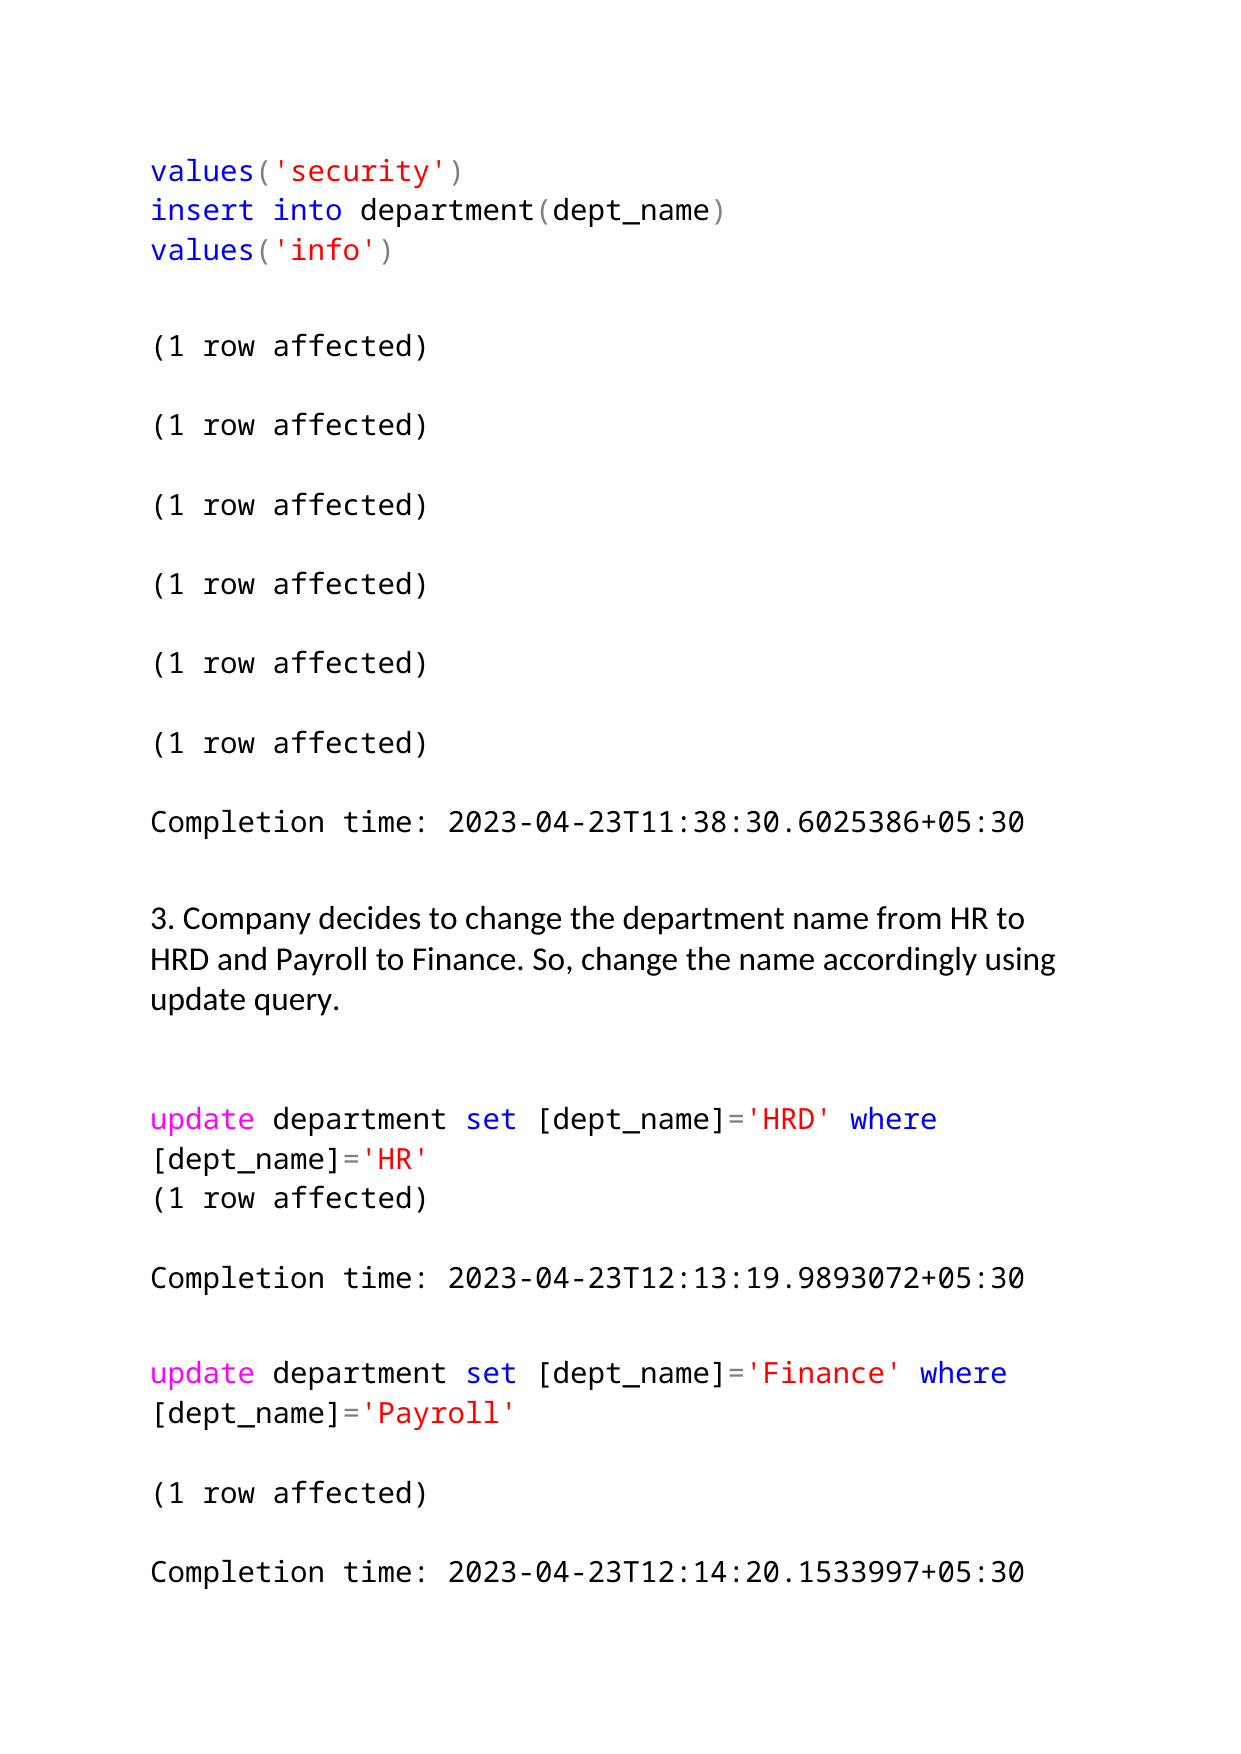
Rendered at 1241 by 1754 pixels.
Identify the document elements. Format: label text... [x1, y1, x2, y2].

text 3. Company decides to change the department name from HR to HRD and Payroll to Finance. So, change the name accordingly using update query. [150, 897, 1090, 1019]
text (1 row affected) [150, 1472, 1090, 1512]
text update department set [dept_name]='Finance' where [dept_name]='Payroll' [150, 1353, 1090, 1432]
text Completion time: 2023-04-23T11:38:30.6025386+05:30 [150, 801, 1090, 841]
text values('info') [150, 229, 1090, 269]
text update department set [dept_name]='HRD' where [dept_name]='HR' [150, 1098, 1090, 1178]
text values('security') [150, 150, 1090, 190]
text (1 row affected) [150, 563, 1090, 603]
text insert into department(dept_name) [150, 190, 1090, 229]
text Completion time: 2023-04-23T12:14:20.1533997+05:30 [150, 1551, 1090, 1591]
text (1 row affected) [150, 642, 1090, 682]
text (1 row affected) [150, 484, 1090, 523]
text (1 row affected) [150, 1178, 1090, 1217]
text (1 row affected) [150, 722, 1090, 762]
text Completion time: 2023-04-23T12:13:19.9893072+05:30 [150, 1257, 1090, 1297]
text (1 row affected) [150, 325, 1090, 365]
text (1 row affected) [150, 404, 1090, 444]
